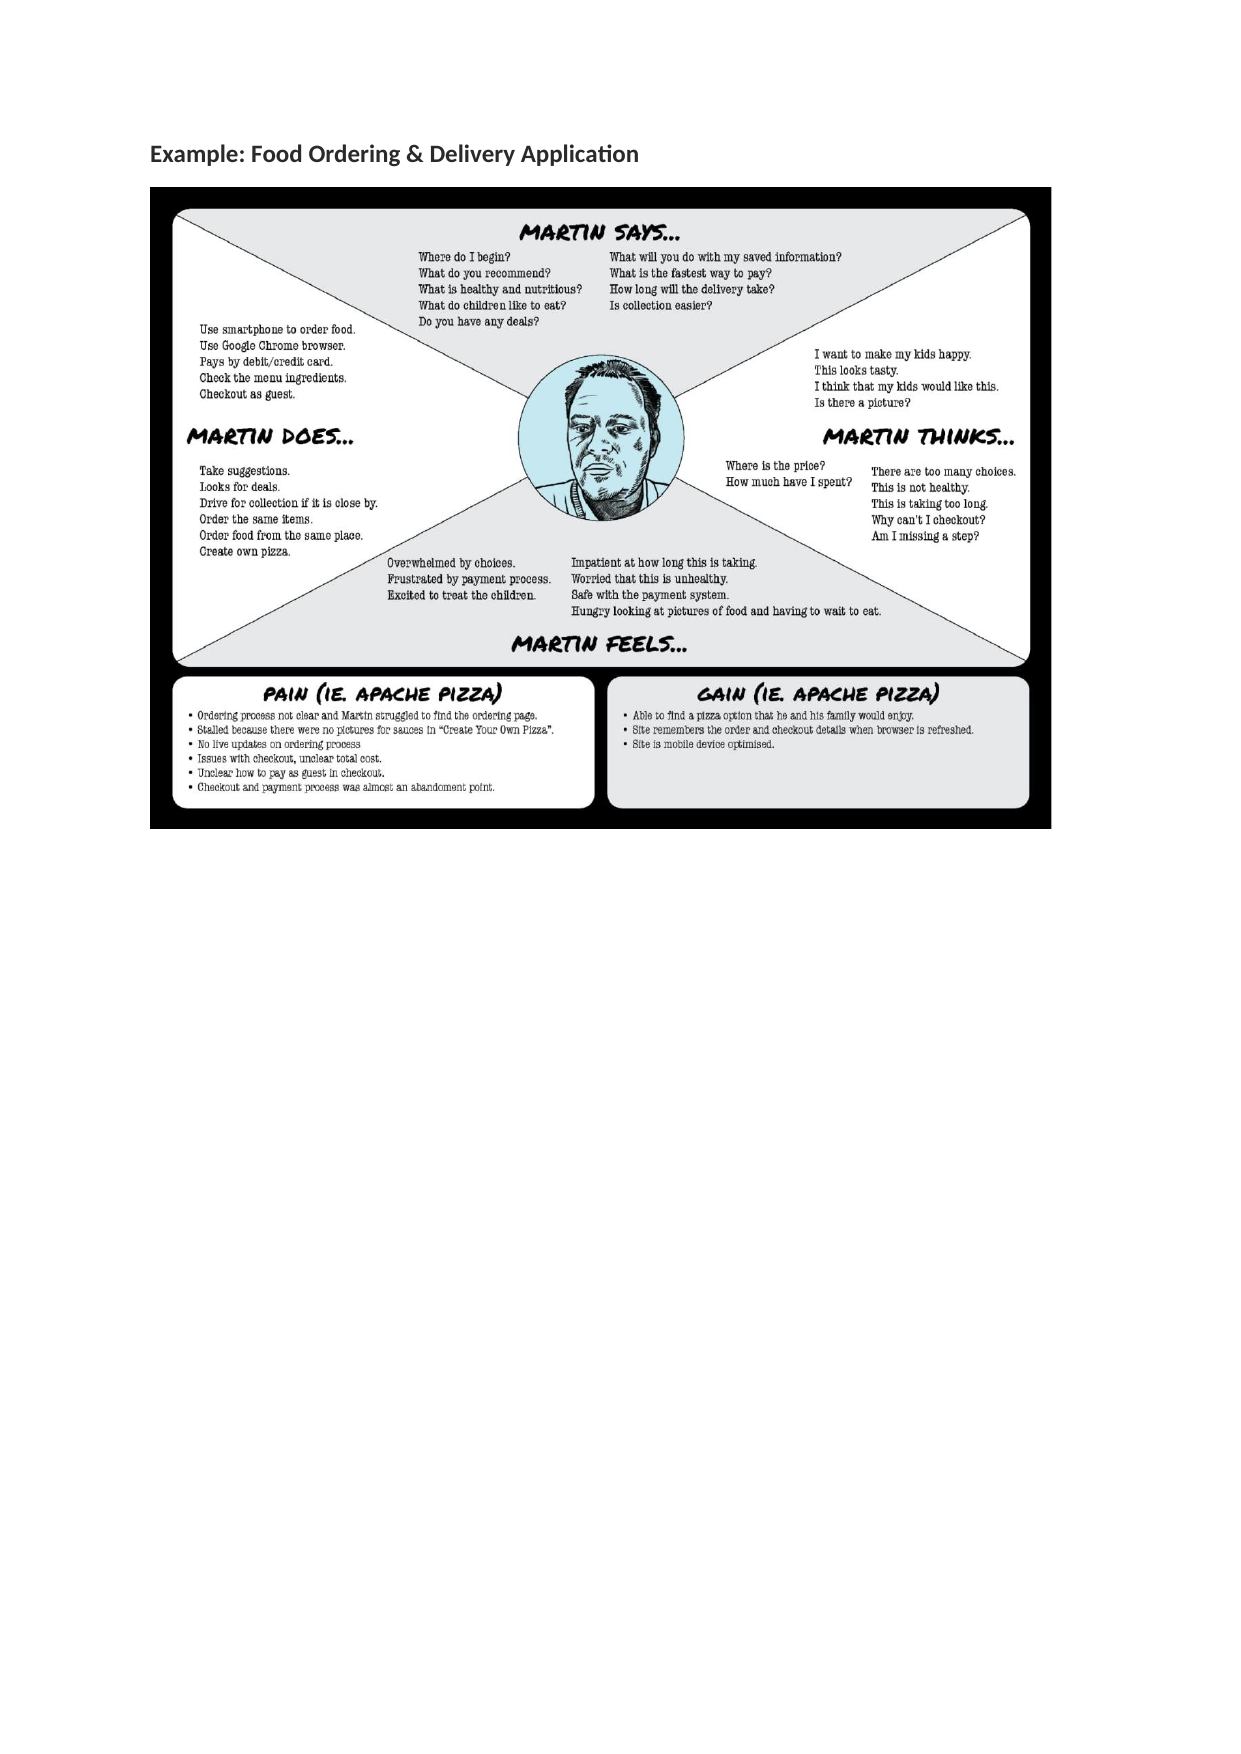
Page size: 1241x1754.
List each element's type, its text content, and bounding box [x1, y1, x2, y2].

text Example: Food Ordering & Delivery Application [150, 138, 1090, 169]
picture [150, 187, 1052, 829]
